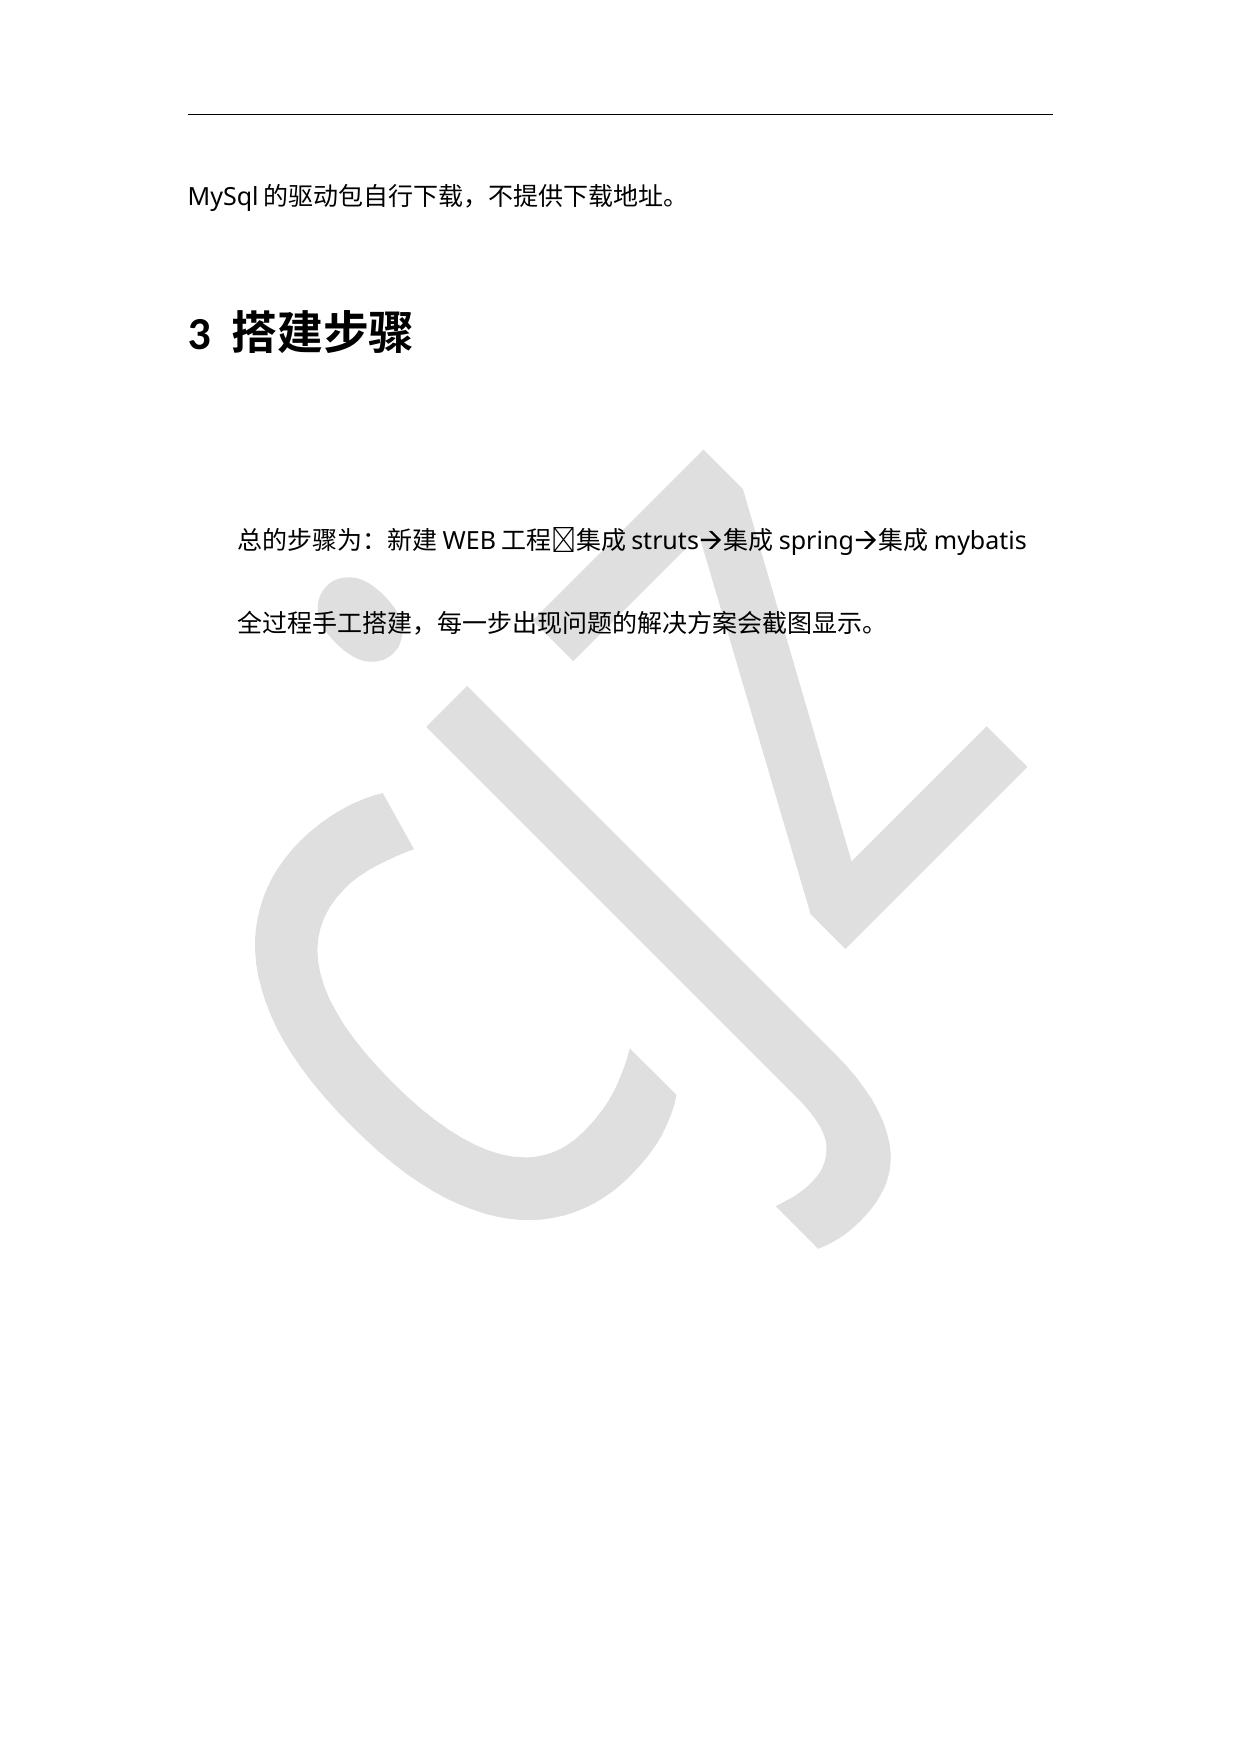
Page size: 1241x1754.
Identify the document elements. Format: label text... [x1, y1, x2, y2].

subtitle 搭建步骤 [187, 281, 1053, 378]
text 全过程手工搭建，每一步出现问题的解决方案会截图显示。 [187, 589, 1053, 654]
text 总的步骤为：新建WEB工程集成struts集成spring集成mybatis [187, 506, 1053, 571]
text MySql的驱动包自行下载，不提供下载地址。 [187, 162, 1053, 227]
